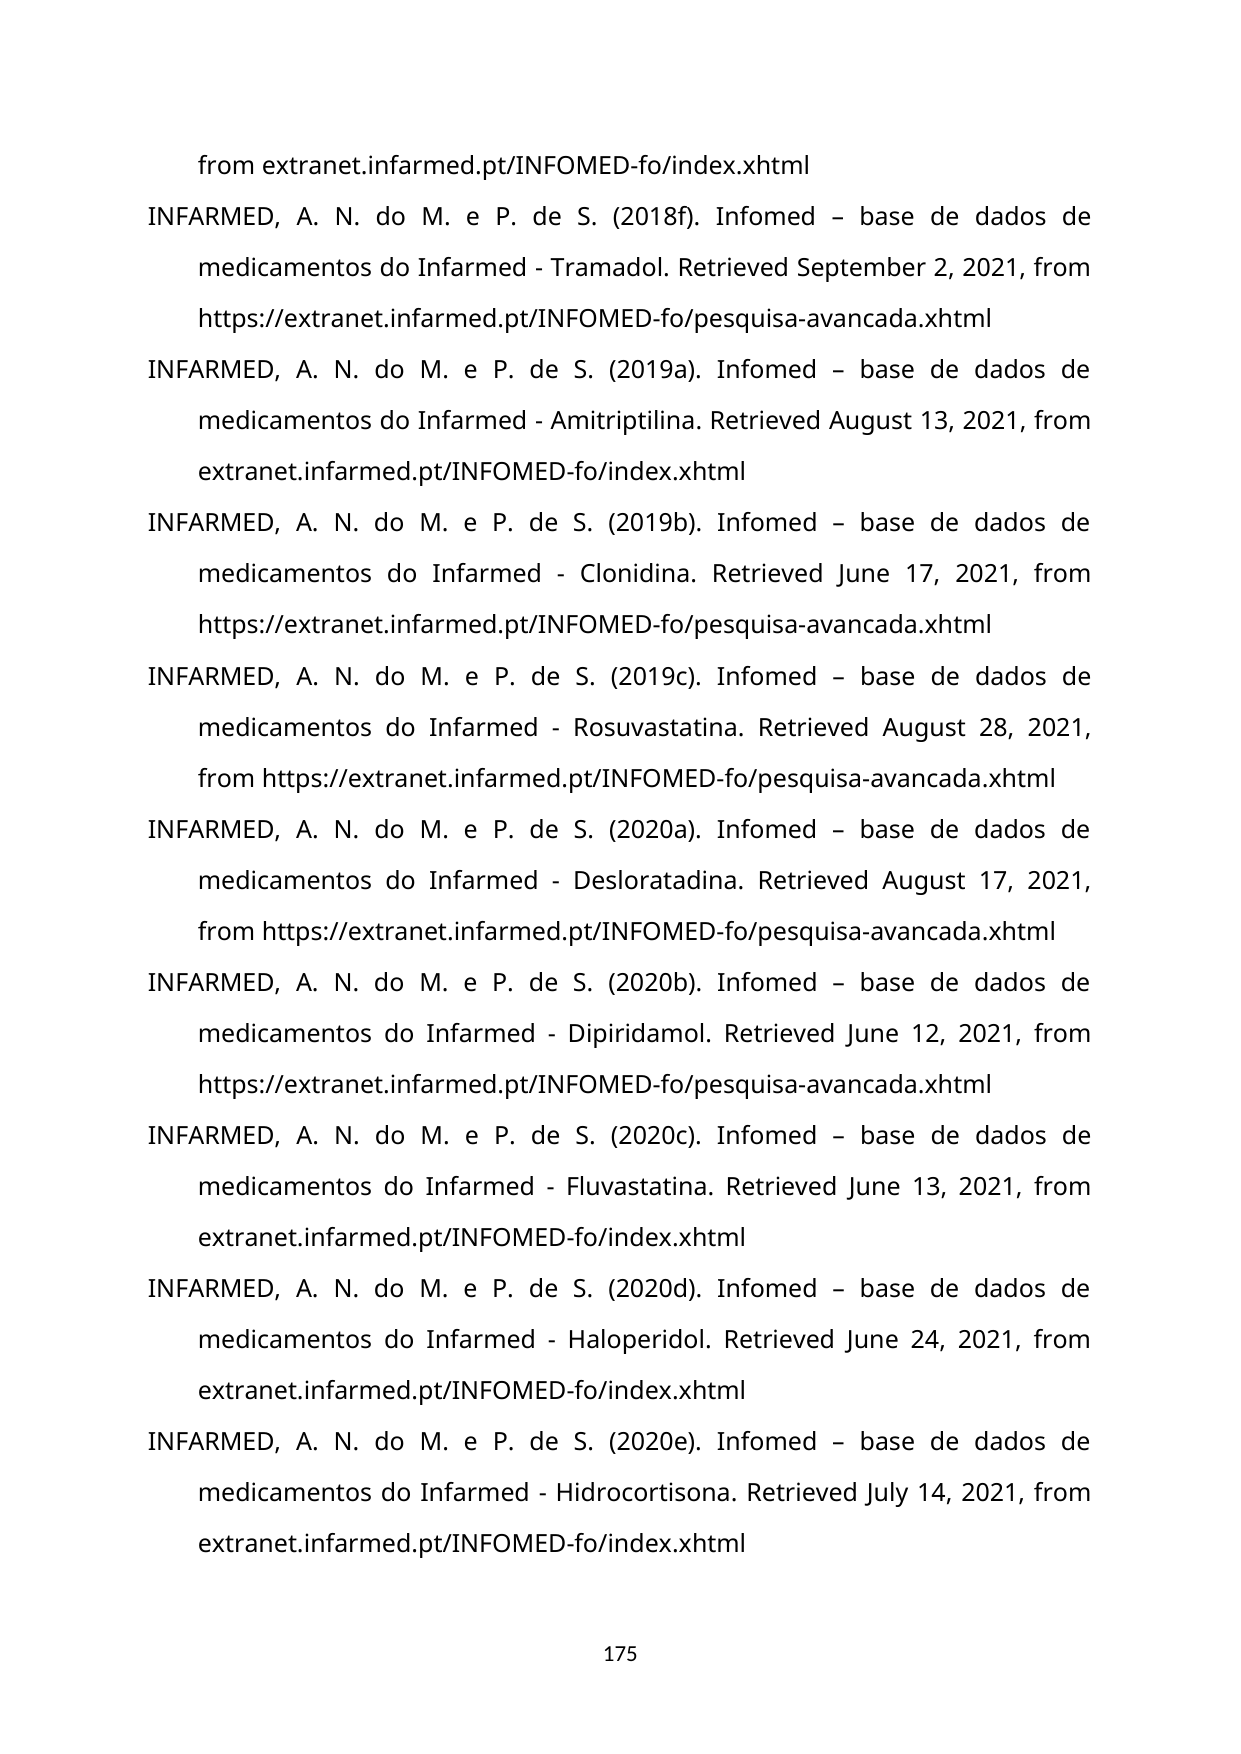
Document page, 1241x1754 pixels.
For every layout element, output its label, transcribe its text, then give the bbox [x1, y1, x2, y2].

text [148, 148, 1092, 182]
text INFARMED, A. N. do M. e P. de S. (2019a). Infomed – base de dados de medicamentos do Infarmed - Amitriptilina. Retrieved August 13, 2021, from extranet.infarmed.pt/INFOMED-fo/index.xhtml [148, 352, 1092, 488]
text INFARMED, A. N. do M. e P. de S. (2020b). Infomed – base de dados de medicamentos do Infarmed - Dipiridamol. Retrieved June 12, 2021, from https://extranet.infarmed.pt/INFOMED-fo/pesquisa-avancada.xhtml [148, 964, 1092, 1101]
text INFARMED, A. N. do M. e P. de S. (2019c). Infomed – base de dados de medicamentos do Infarmed - Rosuvastatina. Retrieved August 28, 2021, from https://extranet.infarmed.pt/INFOMED-fo/pesquisa-avancada.xhtml [148, 658, 1092, 794]
text INFARMED, A. N. do M. e P. de S. (2019b). Infomed – base de dados de medicamentos do Infarmed - Clonidina. Retrieved June 17, 2021, from https://extranet.infarmed.pt/INFOMED-fo/pesquisa-avancada.xhtml [148, 505, 1092, 641]
text INFARMED, A. N. do M. e P. de S. (2020d). Infomed – base de dados de medicamentos do Infarmed - Haloperidol. Retrieved June 24, 2021, from extranet.infarmed.pt/INFOMED-fo/index.xhtml [148, 1271, 1092, 1407]
text INFARMED, A. N. do M. e P. de S. (2020e). Infomed – base de dados de medicamentos do Infarmed - Hidrocortisona. Retrieved July 14, 2021, from extranet.infarmed.pt/INFOMED-fo/index.xhtml [148, 1424, 1092, 1560]
text INFARMED, A. N. do M. e P. de S. (2020a). Infomed – base de dados de medicamentos do Infarmed - Desloratadina. Retrieved August 17, 2021, from https://extranet.infarmed.pt/INFOMED-fo/pesquisa-avancada.xhtml [148, 811, 1092, 947]
text INFARMED, A. N. do M. e P. de S. (2020c). Infomed – base de dados de medicamentos do Infarmed - Fluvastatina. Retrieved June 13, 2021, from extranet.infarmed.pt/INFOMED-fo/index.xhtml [148, 1117, 1092, 1254]
text INFARMED, A. N. do M. e P. de S. (2018f). Infomed – base de dados de medicamentos do Infarmed - Tramadol. Retrieved September 2, 2021, from https://extranet.infarmed.pt/INFOMED-fo/pesquisa-avancada.xhtml [148, 199, 1092, 335]
